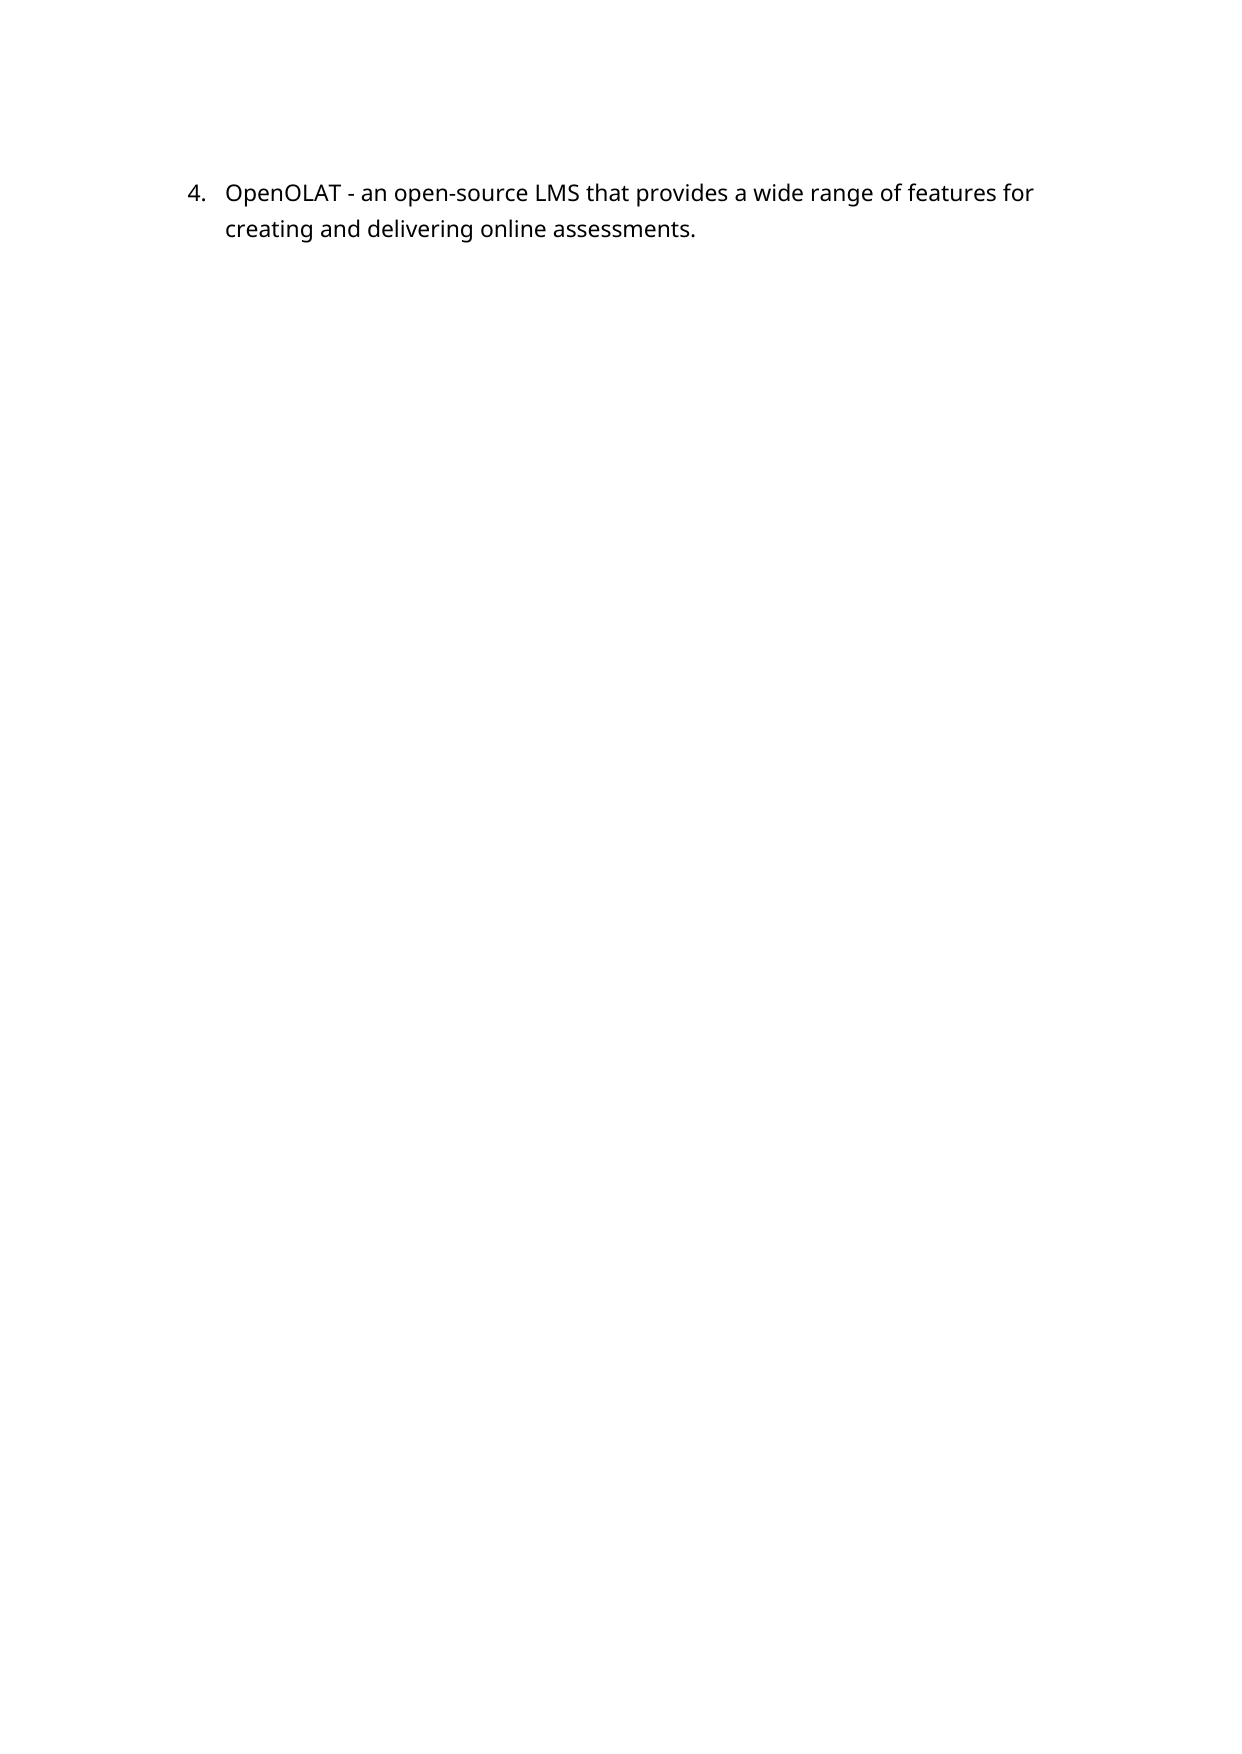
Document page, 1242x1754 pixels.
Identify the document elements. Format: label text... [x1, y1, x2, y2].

list OpenOLAT - an open-source LMS that provides a wide range of features for creating and delivering online assessments. [187, 177, 1082, 244]
